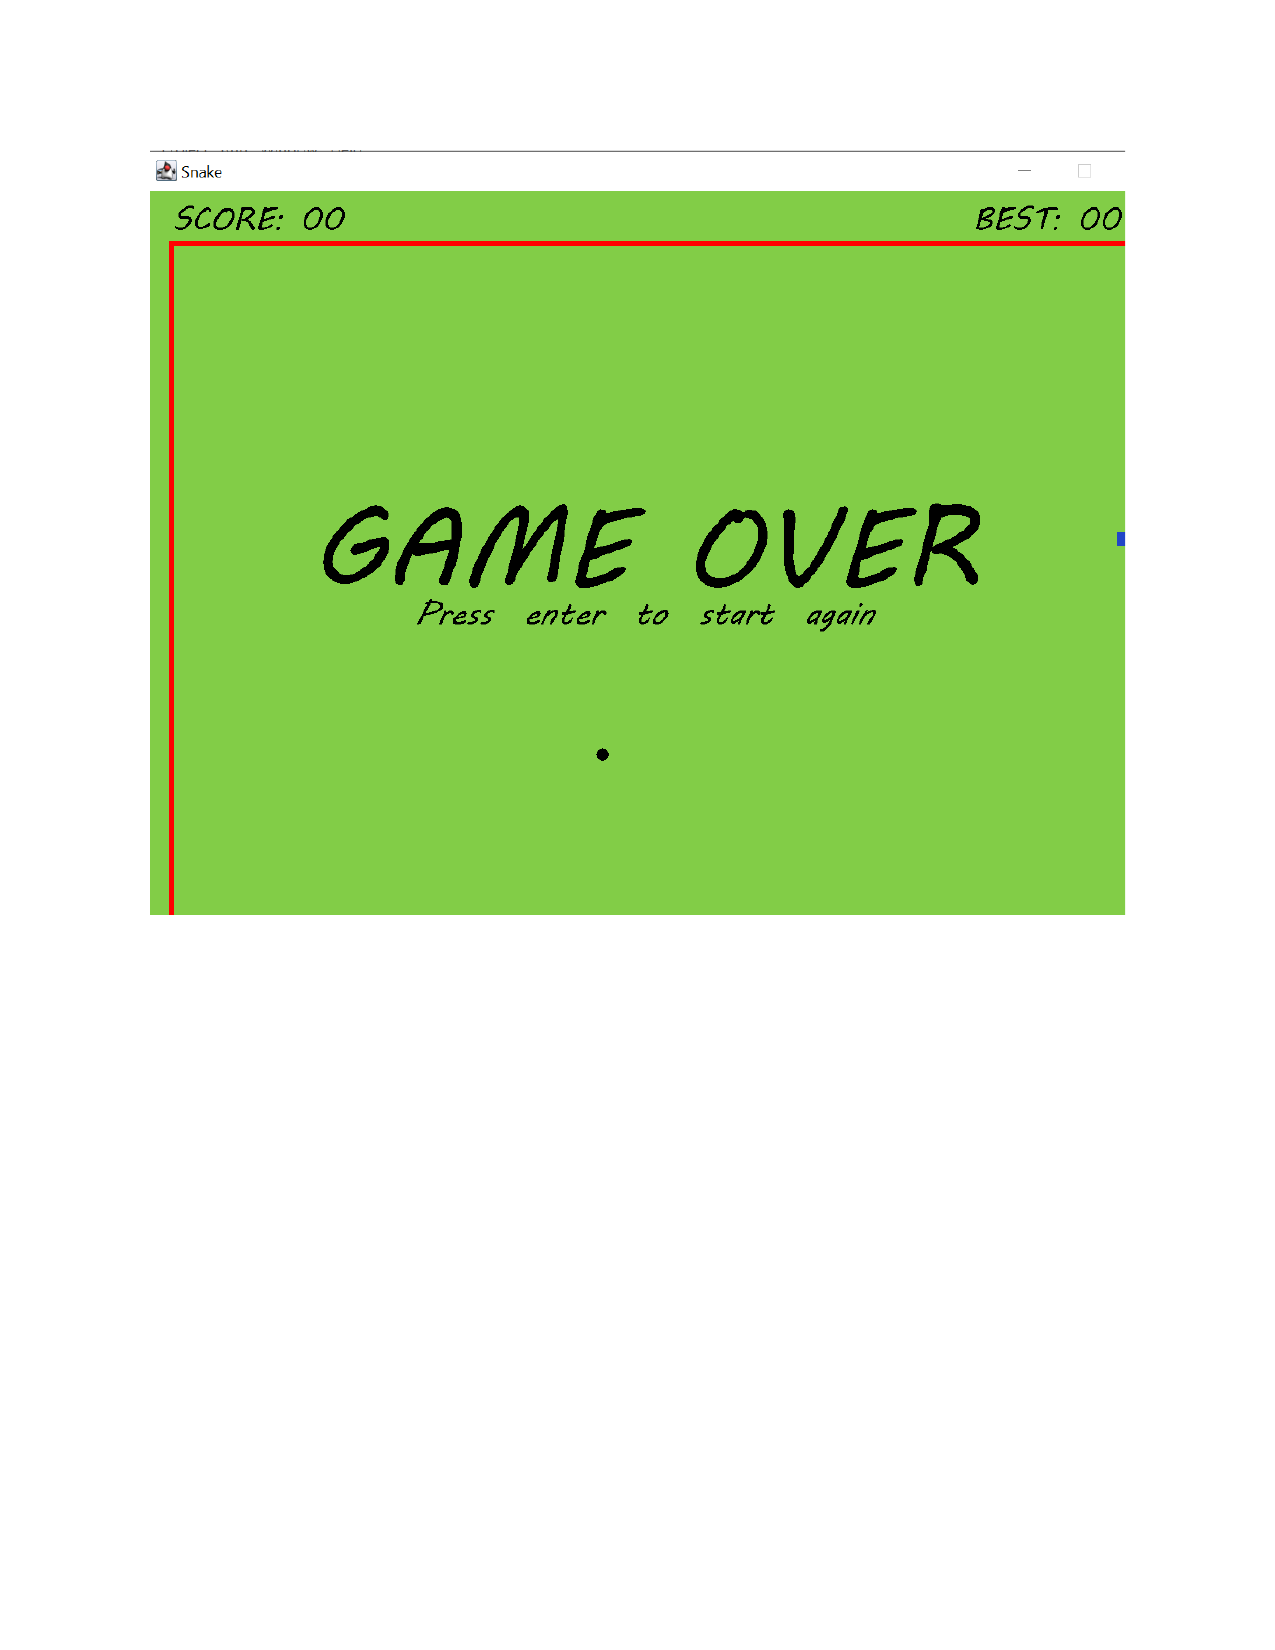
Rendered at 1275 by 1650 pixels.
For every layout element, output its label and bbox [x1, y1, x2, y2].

picture [150, 150, 1125, 915]
